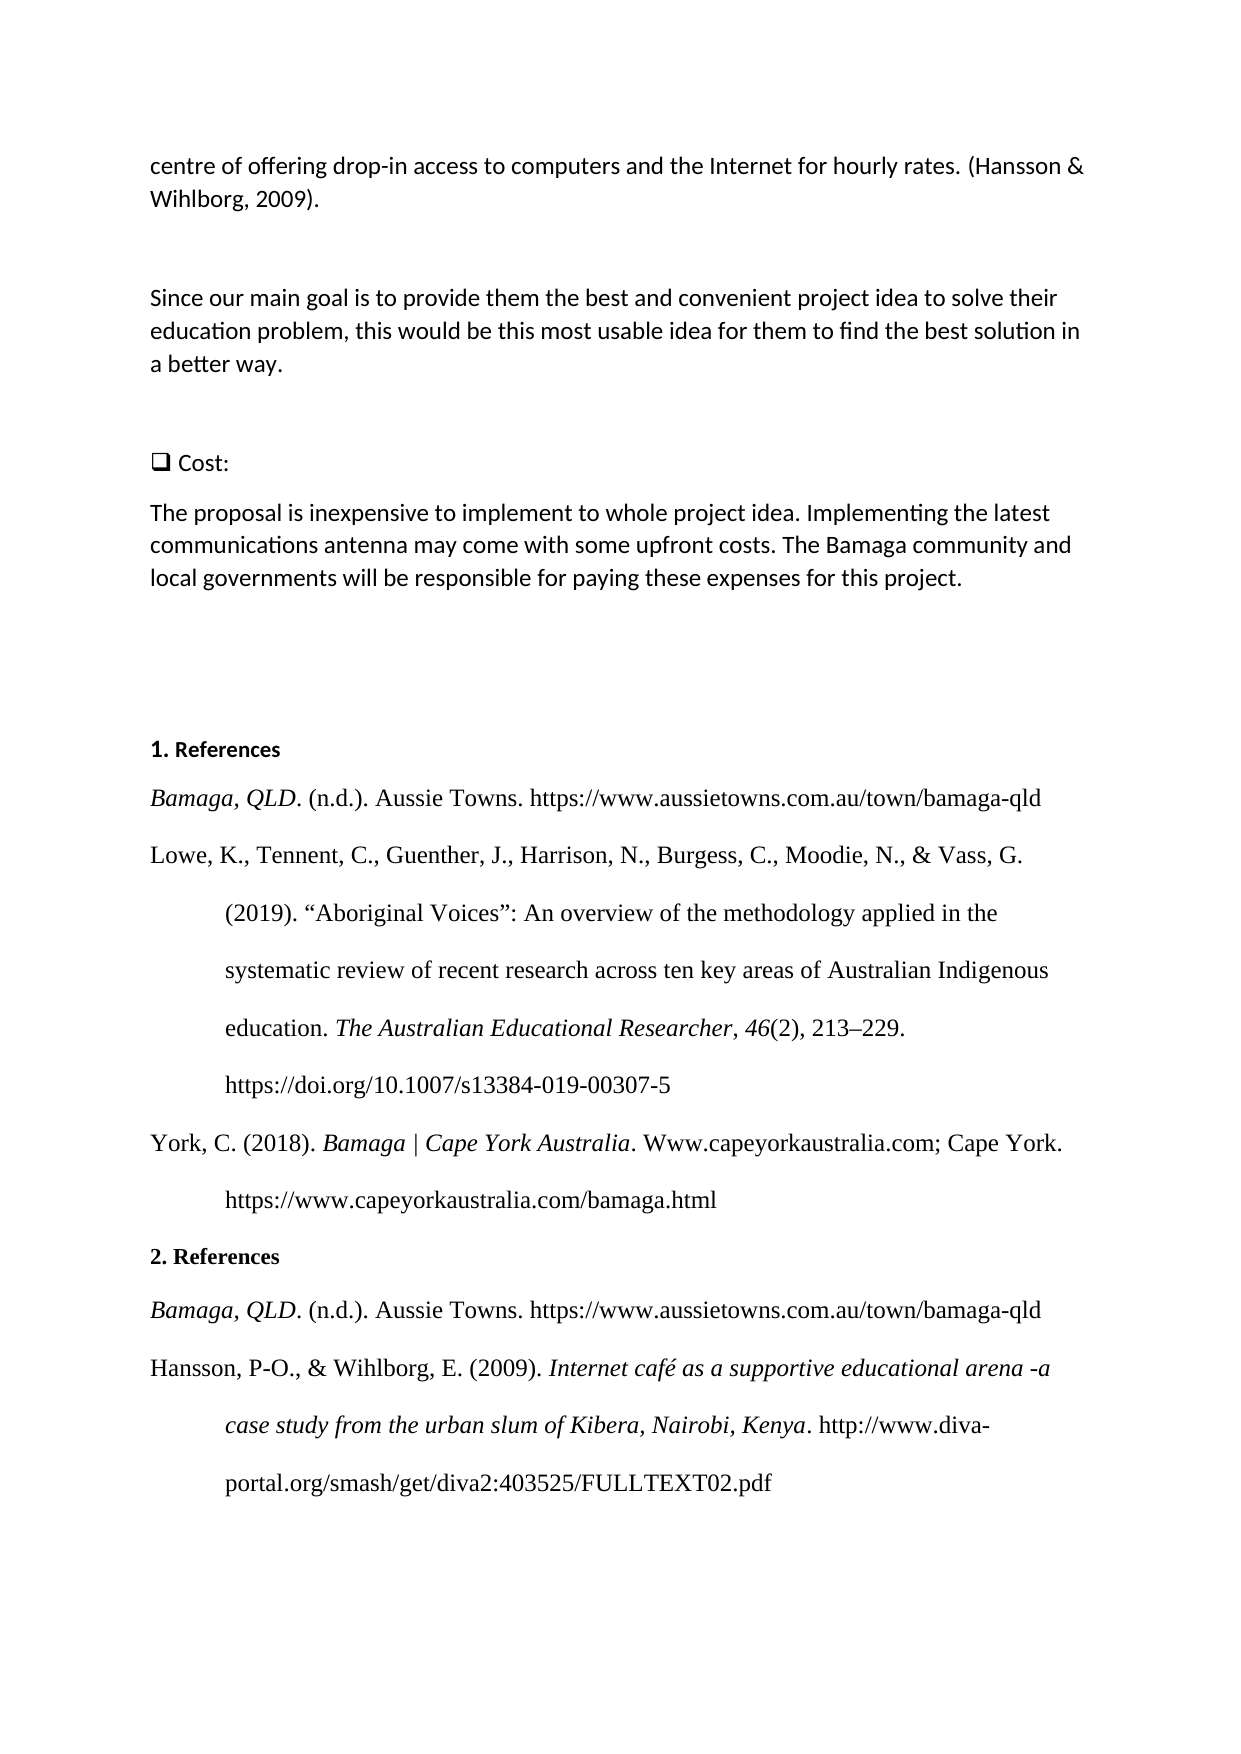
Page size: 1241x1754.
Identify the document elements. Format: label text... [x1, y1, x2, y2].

text Since our main goal is to provide them the best and convenient project idea to solve their education problem, this would be this most usable idea for them to find the best solution in a better way. [150, 282, 1090, 378]
text Bamaga, QLD. (n.d.). Aussie Towns. https://www.aussietowns.com.au/town/bamaga-qld [150, 1296, 1090, 1324]
text The proposal is inexpensive to implement to whole project idea. Implementing the latest communications antenna may come with some upfront costs. The Bamaga community and local governments will be responsible for paying these expenses for this project. [150, 497, 1090, 593]
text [150, 150, 1090, 213]
text 1. References [150, 733, 1090, 764]
text Lowe, K., Tennent, C., Guenther, J., Harrison, N., Burgess, C., Moodie, N., & Vass, G. (2019). “Aboriginal Voices”: An overview of the methodology applied in the systematic review of recent research across ten key areas of Australian Indigenous education. The Australian Educational Researcher, 46(2), 213–229. https://doi.org/10.1007/s13384-019-00307-5 [150, 840, 1090, 1099]
text Bamaga, QLD. (n.d.). Aussie Towns. https://www.aussietowns.com.au/town/bamaga-qld [150, 783, 1090, 812]
text Hansson, P-O., & Wihlborg, E. (2009). Internet café as a supportive educational arena -a case study from the urban slum of Kibera, Nairobi, Kenya. http://www.diva-portal.org/smash/get/diva2:403525/FULLTEXT02.pdf [150, 1353, 1090, 1497]
text York, C. (2018). Bamaga | Cape York Australia. Www.capeyorkaustralia.com; Cape York. https://www.capeyorkaustralia.com/bamaga.html [150, 1128, 1090, 1214]
text Cost: [150, 447, 1090, 478]
text 2. References [150, 1243, 1090, 1269]
